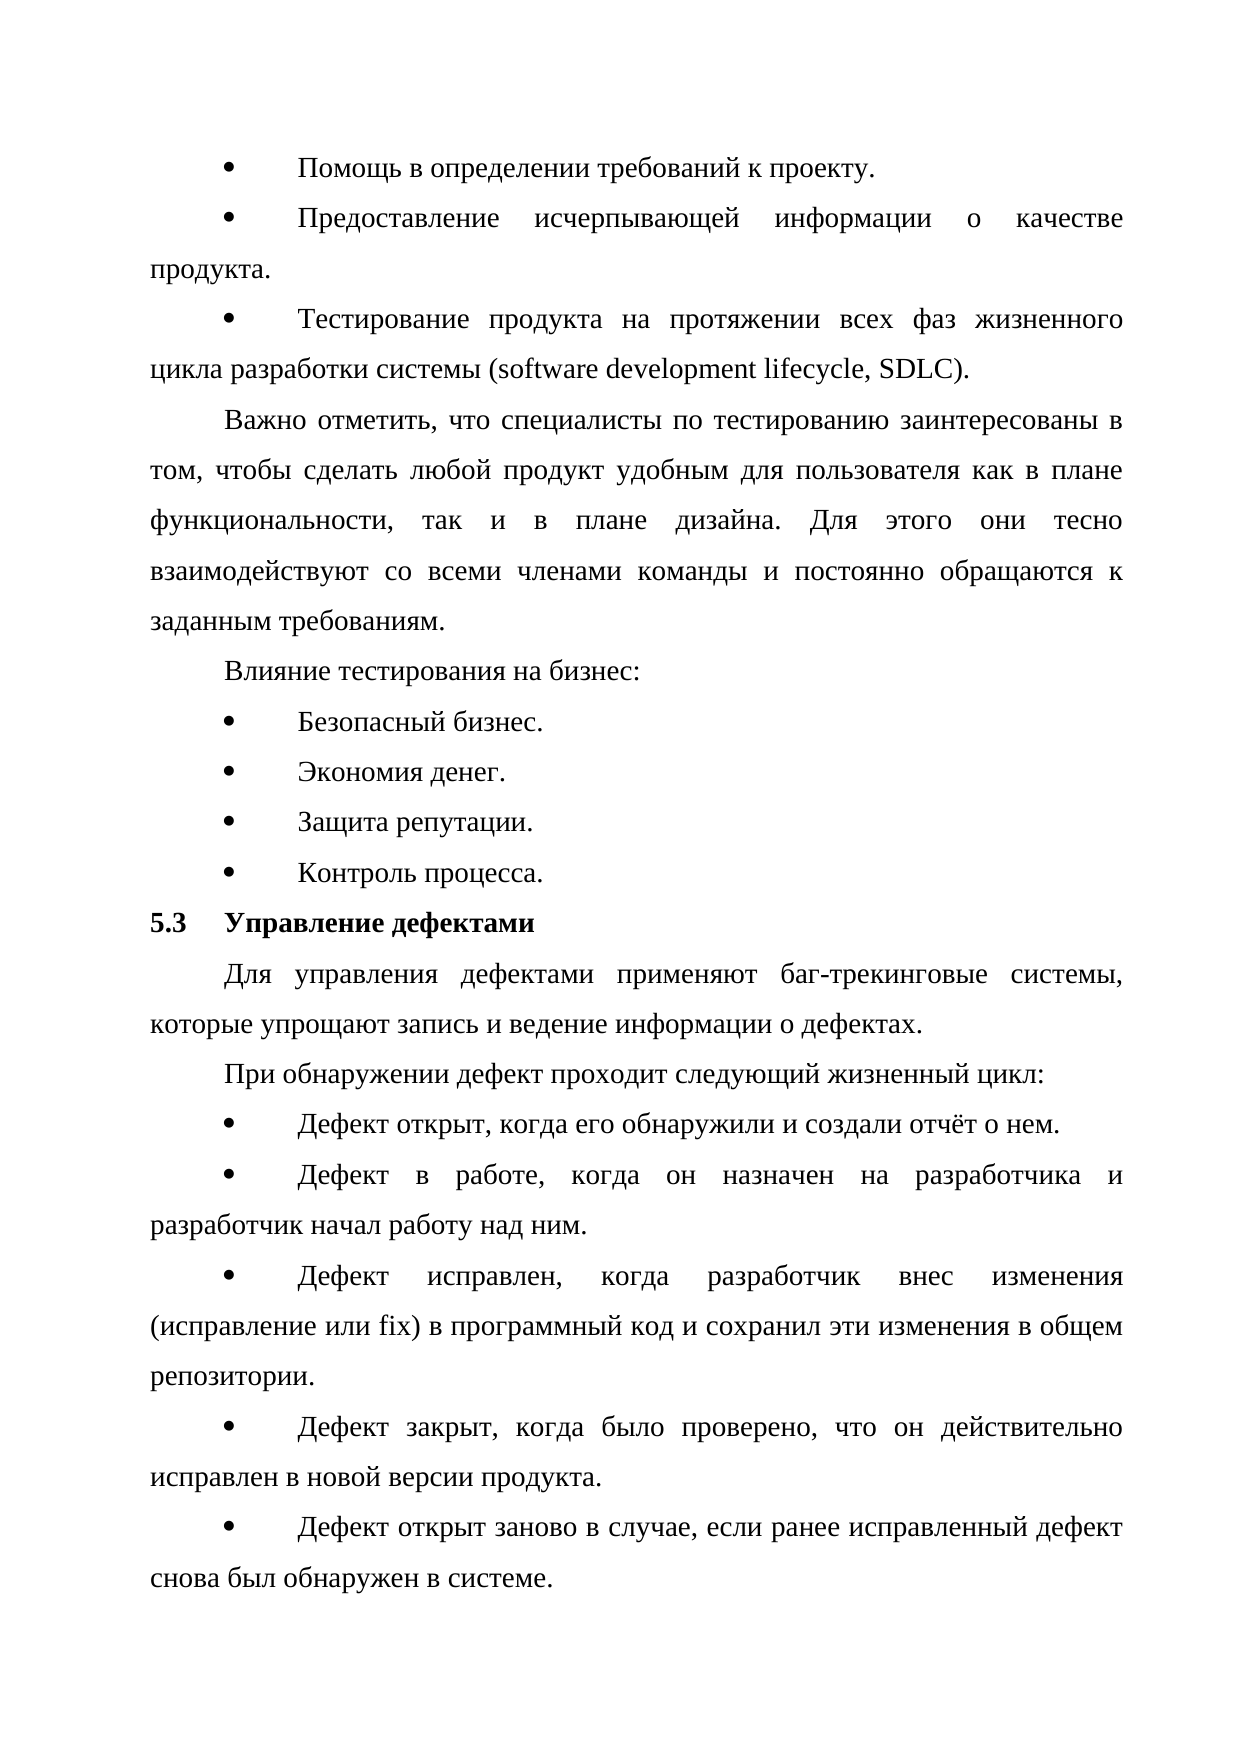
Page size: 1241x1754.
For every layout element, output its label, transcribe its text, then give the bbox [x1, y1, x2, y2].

list Дефект открыт заново в случае, если ранее исправленный дефект снова был обнаружен в системе. [150, 1509, 1124, 1593]
text Влияние тестирования на бизнес: [150, 653, 1124, 687]
list Предоставление исчерпывающей информации о качестве продукта. [150, 200, 1124, 284]
subtitle Управление дефектами [150, 905, 1124, 939]
list Дефект закрыт, когда было проверено, что он действительно исправлен в новой версии продукта. [150, 1409, 1124, 1493]
list Защита репутации. [150, 804, 1124, 838]
list Тестирование продукта на протяжении всех фаз жизненного цикла разработки системы (software development lifecycle, SDLC). [150, 301, 1124, 385]
list Экономия денег. [150, 754, 1124, 788]
list Дефект исправлен, когда разработчик внес изменения (исправление или fix) в программный код и сохранил эти изменения в общем репозитории. [150, 1258, 1124, 1392]
list Дефект в работе, когда он назначен на разработчика и разработчик начал работу над ним. [150, 1157, 1124, 1241]
list Безопасный бизнес. [150, 704, 1124, 737]
text При обнаружении дефект проходит следующий жизненный цикл: [150, 1056, 1124, 1090]
list Контроль процесса. [150, 855, 1124, 889]
text Для управления дефектами применяют баг-трекинговые системы, которые упрощают запись и ведение информации о дефектах. [150, 956, 1124, 1039]
list Помощь в определении требований к проекту. [150, 150, 1124, 184]
text Важно отметить, что специалисты по тестированию заинтересованы в том, чтобы сделать любой продукт удобным для пользователя как в плане функциональности, так и в плане дизайна. Для этого они тесно взаимодействуют со всеми членами команды и постоянно обращаются к заданным требованиям. [150, 402, 1124, 637]
list Дефект открыт, когда его обнаружили и создали отчёт о нем. [150, 1107, 1124, 1140]
